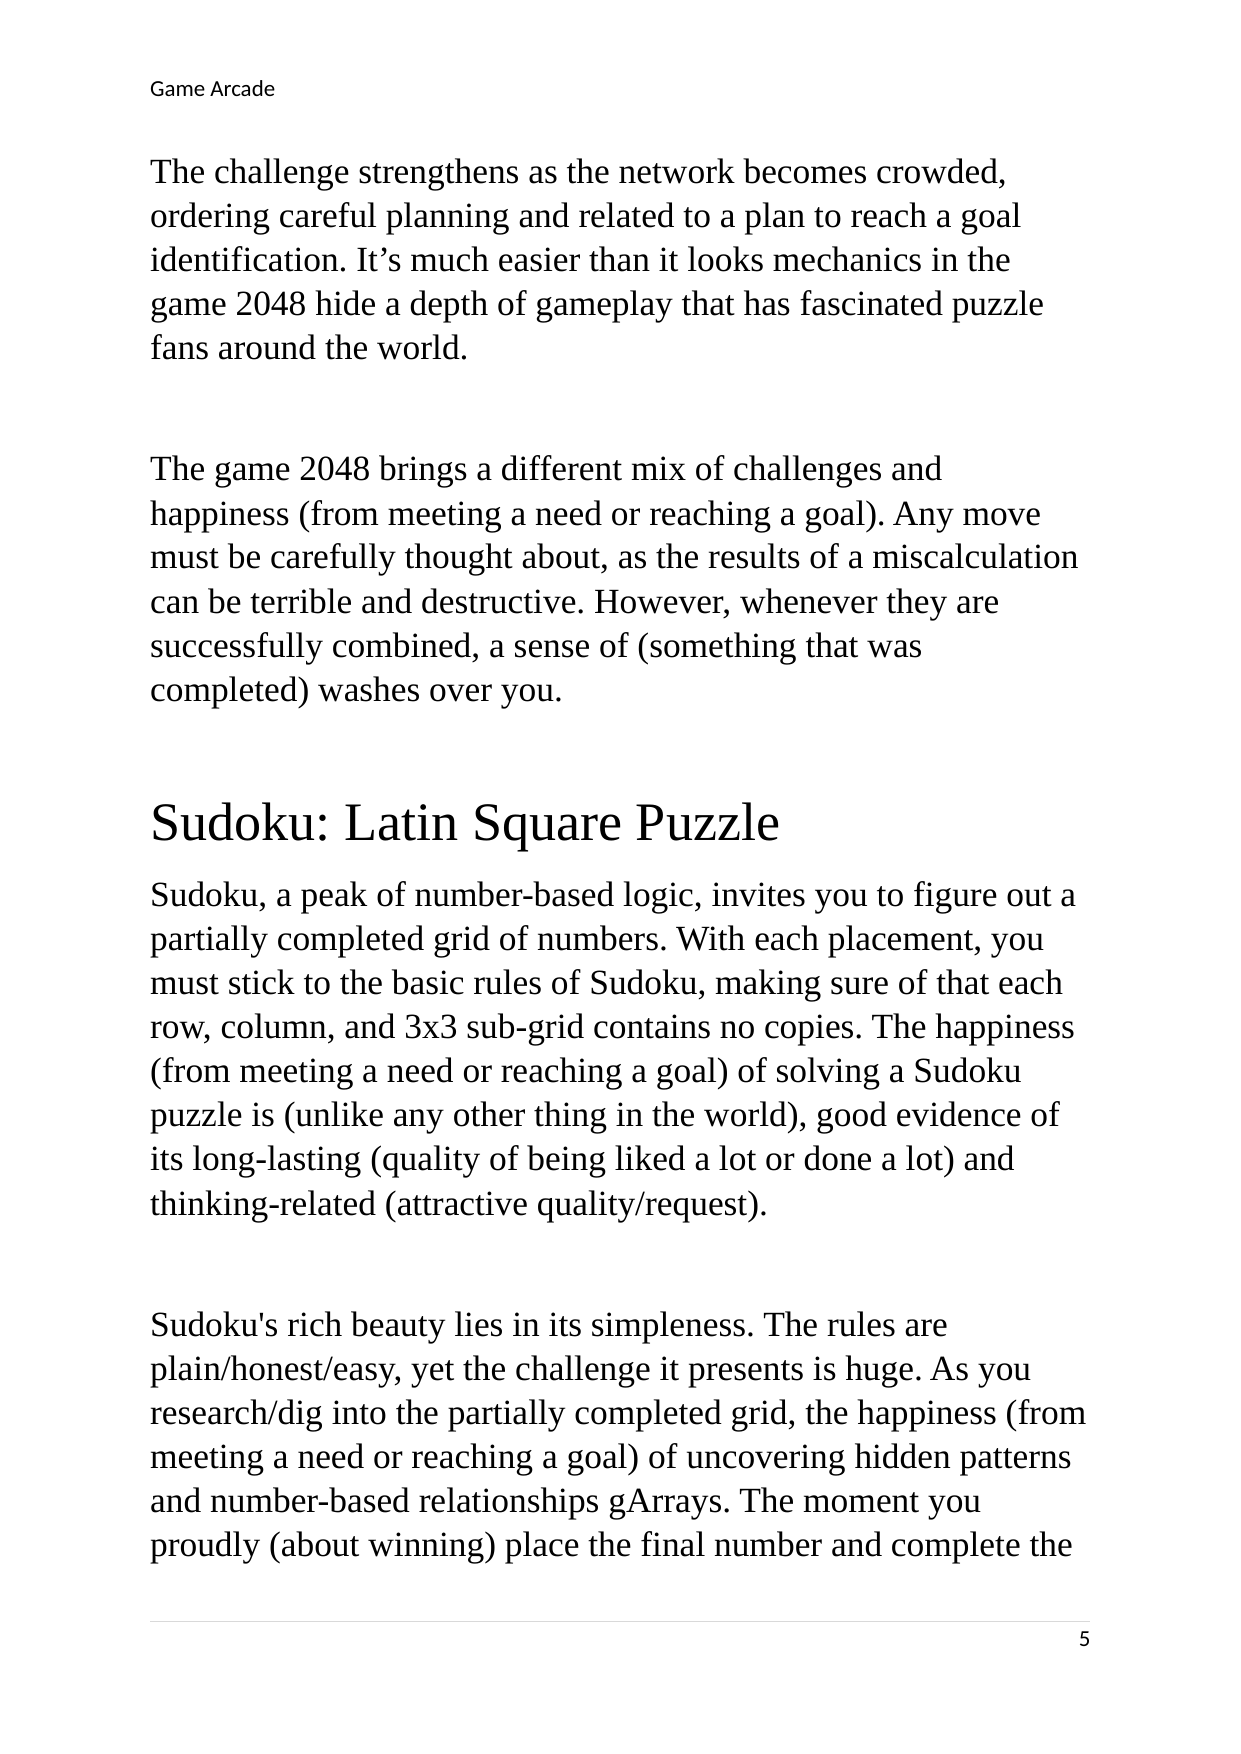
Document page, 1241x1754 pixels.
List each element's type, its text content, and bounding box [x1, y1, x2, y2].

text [150, 150, 1090, 367]
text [150, 1303, 1090, 1564]
text Sudoku: Latin Square Puzzle [150, 789, 1090, 852]
text Sudoku, a peak of number-based logic, invites you to figure out a partially completed grid of numbers. With each placement, you must stick to the basic rules of Sudoku, making sure of that each row, column, and 3x3 sub-grid contains no copies. The happiness (from meeting a need or reaching a goal) of solving a Sudoku puzzle is (unlike any other thing in the world), good evidence of its long-lasting (quality of being liked a lot or done a lot) and thinking-related (attractive quality/request). [150, 873, 1090, 1223]
text The game 2048 brings a different mix of challenges and happiness (from meeting a need or reaching a goal). Any move must be carefully thought about, as the results of a miscalculation can be terrible and destructive. However, whenever they are successfully combined, a sense of (something that was completed) washes over you. [150, 448, 1090, 709]
